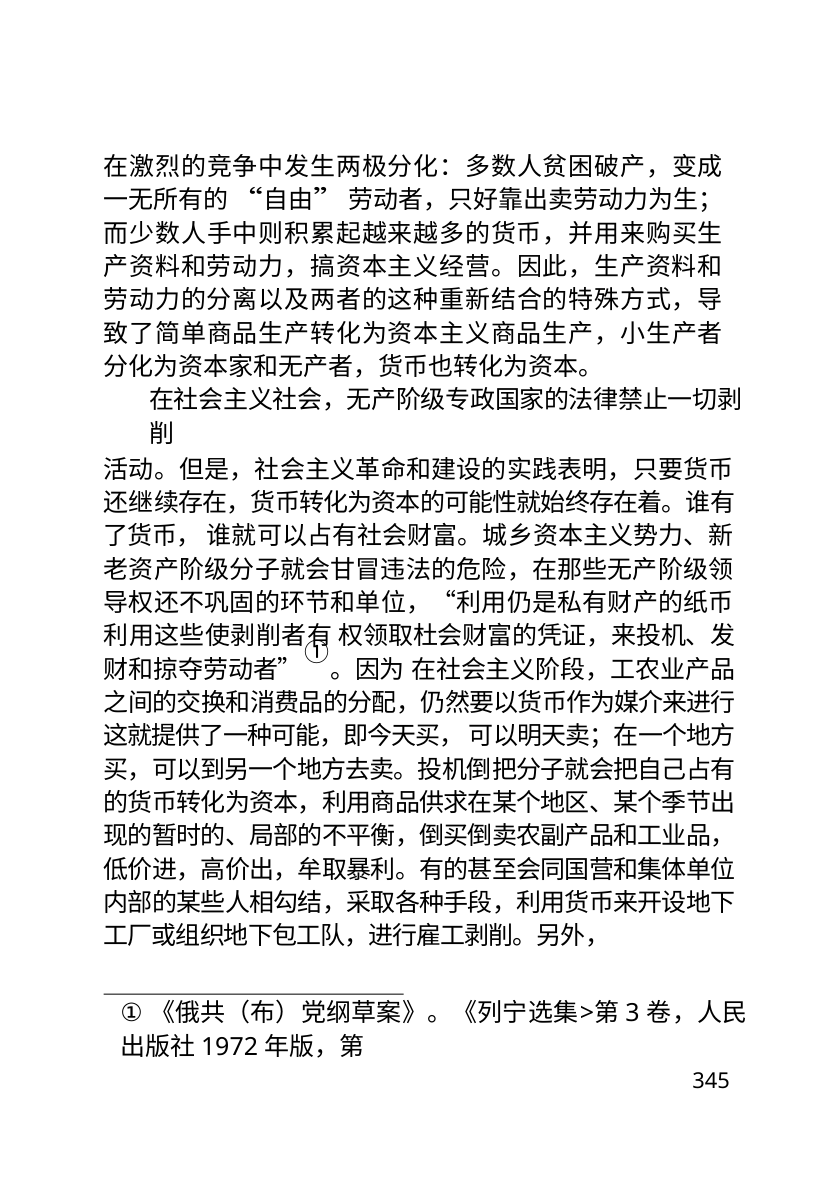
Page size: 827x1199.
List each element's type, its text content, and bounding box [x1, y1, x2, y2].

text 在社会主义社会，无产阶级专政国家的法律禁止一切剥削 [149, 382, 748, 449]
text 在激烈的竞争中发生两极分化：多数人贫困破产，变成一无所有的“自由”劳动者，只好靠出卖劳动力为生；而少数人手中则积累起越来越多的货币，并用来购买生产资料和劳动力，搞资本主义经营。因此，生产资料和劳动力的分离以及两者的这种重新结合的特殊方式，导致了简单商品生产转化为资本主义商品生产，小生产者分化为资本家和无产者，货币也转化为资本。 [103, 149, 724, 382]
text ① 《俄共（布）党纲草案》。《列宁选集>第 3 卷，人民出版社 1972 年版，第 [120, 986, 748, 1062]
text 活动。但是，社会主义革命和建设的实践表明，只要货币还继续存在，货币转化为资本的可能性就始终存在着。谁有了货币， 谁就可以占有社会财富。城乡资本主义势力、新老资产阶级分子就会甘冒违法的危险，在那些无产阶级领导权还不巩固的环节和单位，“利用仍是私有财产的纸币，利用这些使剥削者有 权领取杜会财富的凭证，来投机、发财和掠夺劳动者”①。因为 在社会主义阶段，工农业产品之间的交换和消费品的分配，仍然要以货币作为媒介来进行，这就提供了一种可能，即今天买， 可以明天卖；在一个地方买，可以到另一个地方去卖。投机倒把分子就会把自己占有的货币转化为资本，利用商品供求在某个地区、某个季节出现的暂时的、局部的不平衡，倒买倒卖农副产品和工业品，低价进，高价出，牟取暴利。有的甚至会同国营和集体单位内部的某些人相勾结，采取各种手段，利用货币来开设地下工厂或组织地下包工队，进行雇工剥削。另外， [103, 451, 736, 951]
